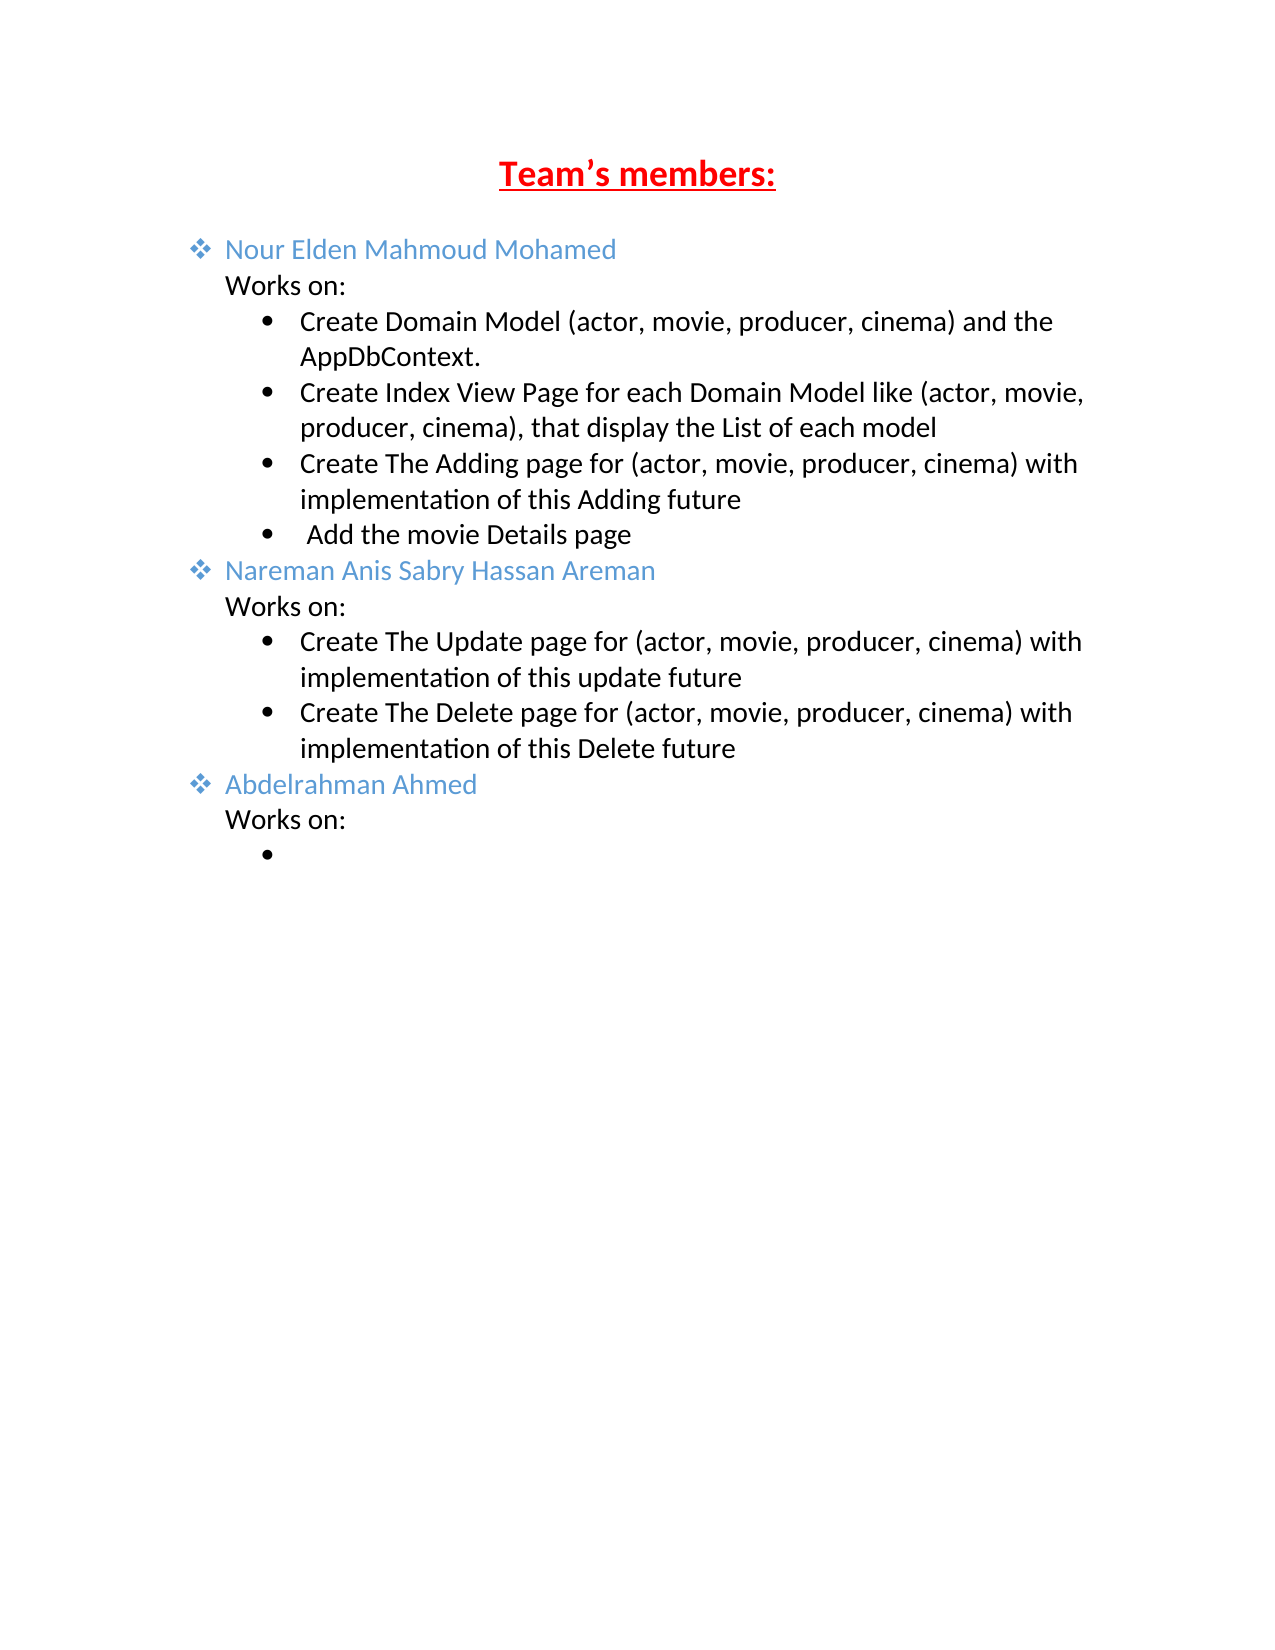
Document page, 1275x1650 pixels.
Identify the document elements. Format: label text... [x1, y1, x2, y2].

list Add the movie Details page [262, 516, 1125, 552]
list Create The Delete page for (actor, movie, producer, cinema) with implementation of this Delete future [262, 694, 1125, 766]
list Nour Elden Mahmoud Mohamed [187, 231, 1125, 267]
list Create The Adding page for (actor, movie, producer, cinema) with implementation of this Adding future [262, 445, 1125, 516]
text Works on: [225, 801, 1125, 837]
list Create Domain Model (actor, movie, producer, cinema) and the AppDbContext. [262, 303, 1125, 374]
text Team’s members: [150, 150, 1125, 196]
list Nareman Anis Sabry Hassan Areman [187, 552, 1125, 588]
list Abdelrahman Ahmed [187, 766, 1125, 801]
text Works on: [225, 588, 1125, 623]
text Works on: [225, 267, 1125, 303]
list Create Index View Page for each Domain Model like (actor, movie, producer, cinema), that display the List of each model [262, 374, 1125, 445]
list Create The Update page for (actor, movie, producer, cinema) with implementation of this update future [262, 623, 1125, 694]
